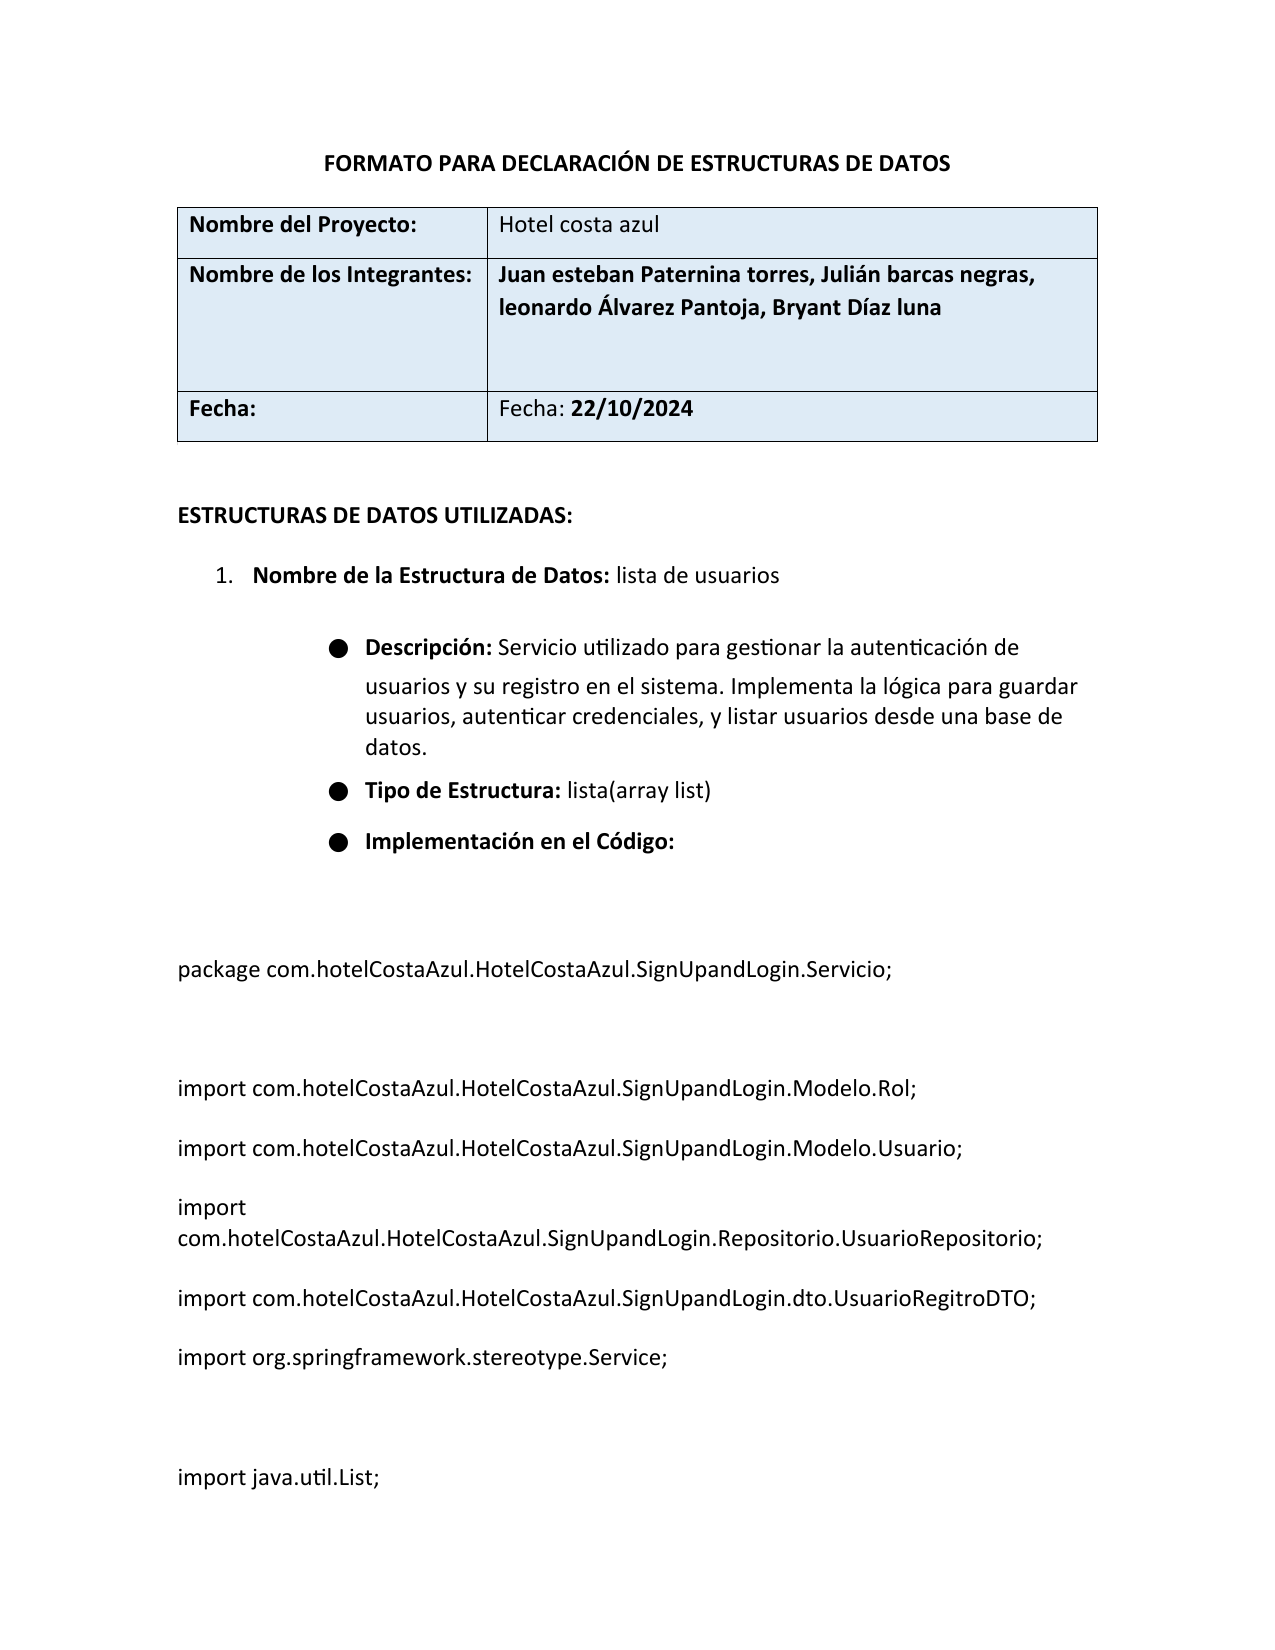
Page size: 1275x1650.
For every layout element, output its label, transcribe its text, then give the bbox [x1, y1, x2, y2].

table_cell Fecha: 22/10/2024 [488, 392, 1097, 441]
text import java.util.List; [177, 1461, 1098, 1491]
table_cell Nombre de los Integrantes: [178, 259, 487, 391]
table_header Hotel costa azul [488, 208, 1097, 258]
text FORMATO PARA DECLARACIÓN DE ESTRUCTURAS DE DATOS [177, 148, 1098, 178]
text import com.hotelCostaAzul.HotelCostaAzul.SignUpandLogin.Repositorio.UsuarioRepositorio; [177, 1191, 1098, 1252]
text import com.hotelCostaAzul.HotelCostaAzul.SignUpandLogin.Modelo.Usuario; [177, 1132, 1098, 1162]
text import com.hotelCostaAzul.HotelCostaAzul.SignUpandLogin.dto.UsuarioRegitroDTO; [177, 1282, 1098, 1312]
text import org.springframework.stereotype.Service; [177, 1341, 1098, 1372]
list Tipo de Estructura: lista(array list) [327, 761, 1098, 813]
list Nombre de la Estructura de Datos: lista de usuarios [215, 559, 1098, 589]
table_header Nombre del Proyecto: [178, 208, 487, 258]
table_cell Juan esteban Paternina torres, Julián barcas negras, leonardo Álvarez Pantoja, Bryant Díaz luna [488, 259, 1097, 391]
text package com.hotelCostaAzul.HotelCostaAzul.SignUpandLogin.Servicio; [177, 953, 1098, 983]
table_cell Fecha: [178, 392, 487, 441]
list Descripción: Servicio utilizado para gestionar la autenticación de usuarios y su registro en el sistema. Implementa la lógica para guardar usuarios, autenticar credenciales, y listar usuarios desde una base de datos. [327, 618, 1098, 761]
text import com.hotelCostaAzul.HotelCostaAzul.SignUpandLogin.Modelo.Rol; [177, 1072, 1098, 1103]
text ESTRUCTURAS DE DATOS UTILIZADAS: [177, 499, 1098, 530]
list Implementación en el Código: [327, 813, 1098, 864]
